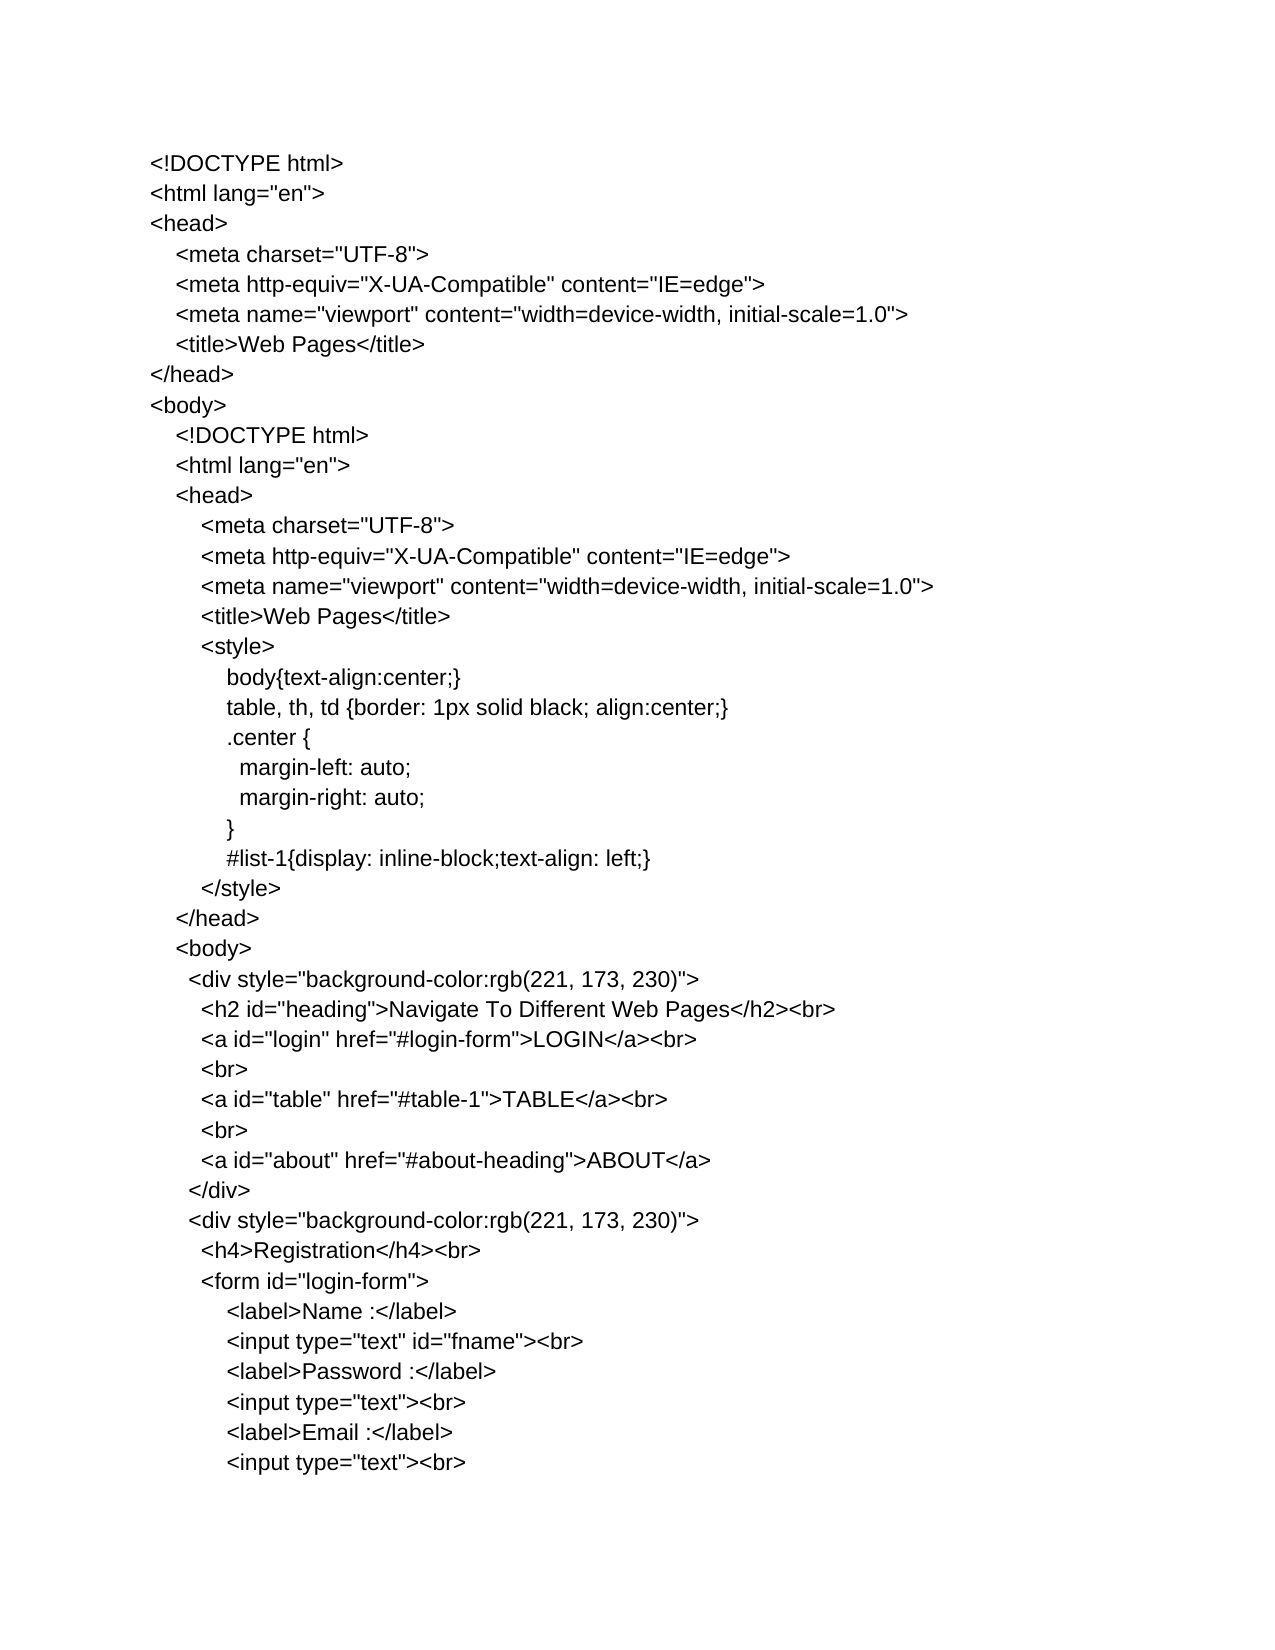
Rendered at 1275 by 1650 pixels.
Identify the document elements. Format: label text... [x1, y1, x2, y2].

text <input type="text" id="fname"><br> [150, 1328, 1125, 1354]
text margin-left: auto; [150, 754, 1125, 781]
text </head> [150, 905, 1125, 932]
text <!DOCTYPE html> [150, 422, 1125, 448]
text </div> [150, 1177, 1125, 1203]
text <body> [150, 392, 1125, 418]
text <head> [150, 210, 1125, 237]
text <meta name="viewport" content="width=device-width, initial-scale=1.0"> [150, 573, 1125, 599]
text .center { [150, 724, 1125, 750]
text <input type="text"><br> [150, 1449, 1125, 1475]
text } [150, 814, 1125, 841]
text </head> [150, 361, 1125, 388]
text <html lang="en"> [150, 452, 1125, 478]
text <meta charset="UTF-8"> [150, 512, 1125, 539]
text <label>Email :</label> [150, 1419, 1125, 1445]
text <meta http-equiv="X-UA-Compatible" content="IE=edge"> [150, 271, 1125, 297]
text </style> [150, 875, 1125, 901]
text <a id="about" href="#about-heading">ABOUT</a> [150, 1147, 1125, 1173]
text <title>Web Pages</title> [150, 331, 1125, 358]
text <h2 id="heading">Navigate To Different Web Pages</h2><br> [150, 996, 1125, 1022]
text <div style="background-color:rgb(221, 173, 230)"> [150, 966, 1125, 992]
text <meta http-equiv="X-UA-Compatible" content="IE=edge"> [150, 543, 1125, 569]
text <br> [150, 1056, 1125, 1083]
text <form id="login-form"> [150, 1268, 1125, 1294]
text <head> [150, 482, 1125, 509]
text body{text-align:center;} [150, 663, 1125, 690]
text <style> [150, 633, 1125, 660]
text #list-1{display: inline-block;text-align: left;} [150, 845, 1125, 871]
text <div style="background-color:rgb(221, 173, 230)"> [150, 1207, 1125, 1234]
text <body> [150, 935, 1125, 962]
text <label>Password :</label> [150, 1358, 1125, 1385]
text margin-right: auto; [150, 784, 1125, 811]
text <input type="text"><br> [150, 1388, 1125, 1415]
text <meta charset="UTF-8"> [150, 241, 1125, 267]
text <html lang="en"> [150, 180, 1125, 207]
text <a id="table" href="#table-1">TABLE</a><br> [150, 1086, 1125, 1113]
text <meta name="viewport" content="width=device-width, initial-scale=1.0"> [150, 301, 1125, 327]
text <a id="login" href="#login-form">LOGIN</a><br> [150, 1026, 1125, 1052]
text <title>Web Pages</title> [150, 603, 1125, 629]
text <!DOCTYPE html> [150, 150, 1125, 176]
text table, th, td {border: 1px solid black; align:center;} [150, 694, 1125, 720]
text <label>Name :</label> [150, 1298, 1125, 1324]
text <h4>Registration</h4><br> [150, 1237, 1125, 1264]
text <br> [150, 1117, 1125, 1143]
